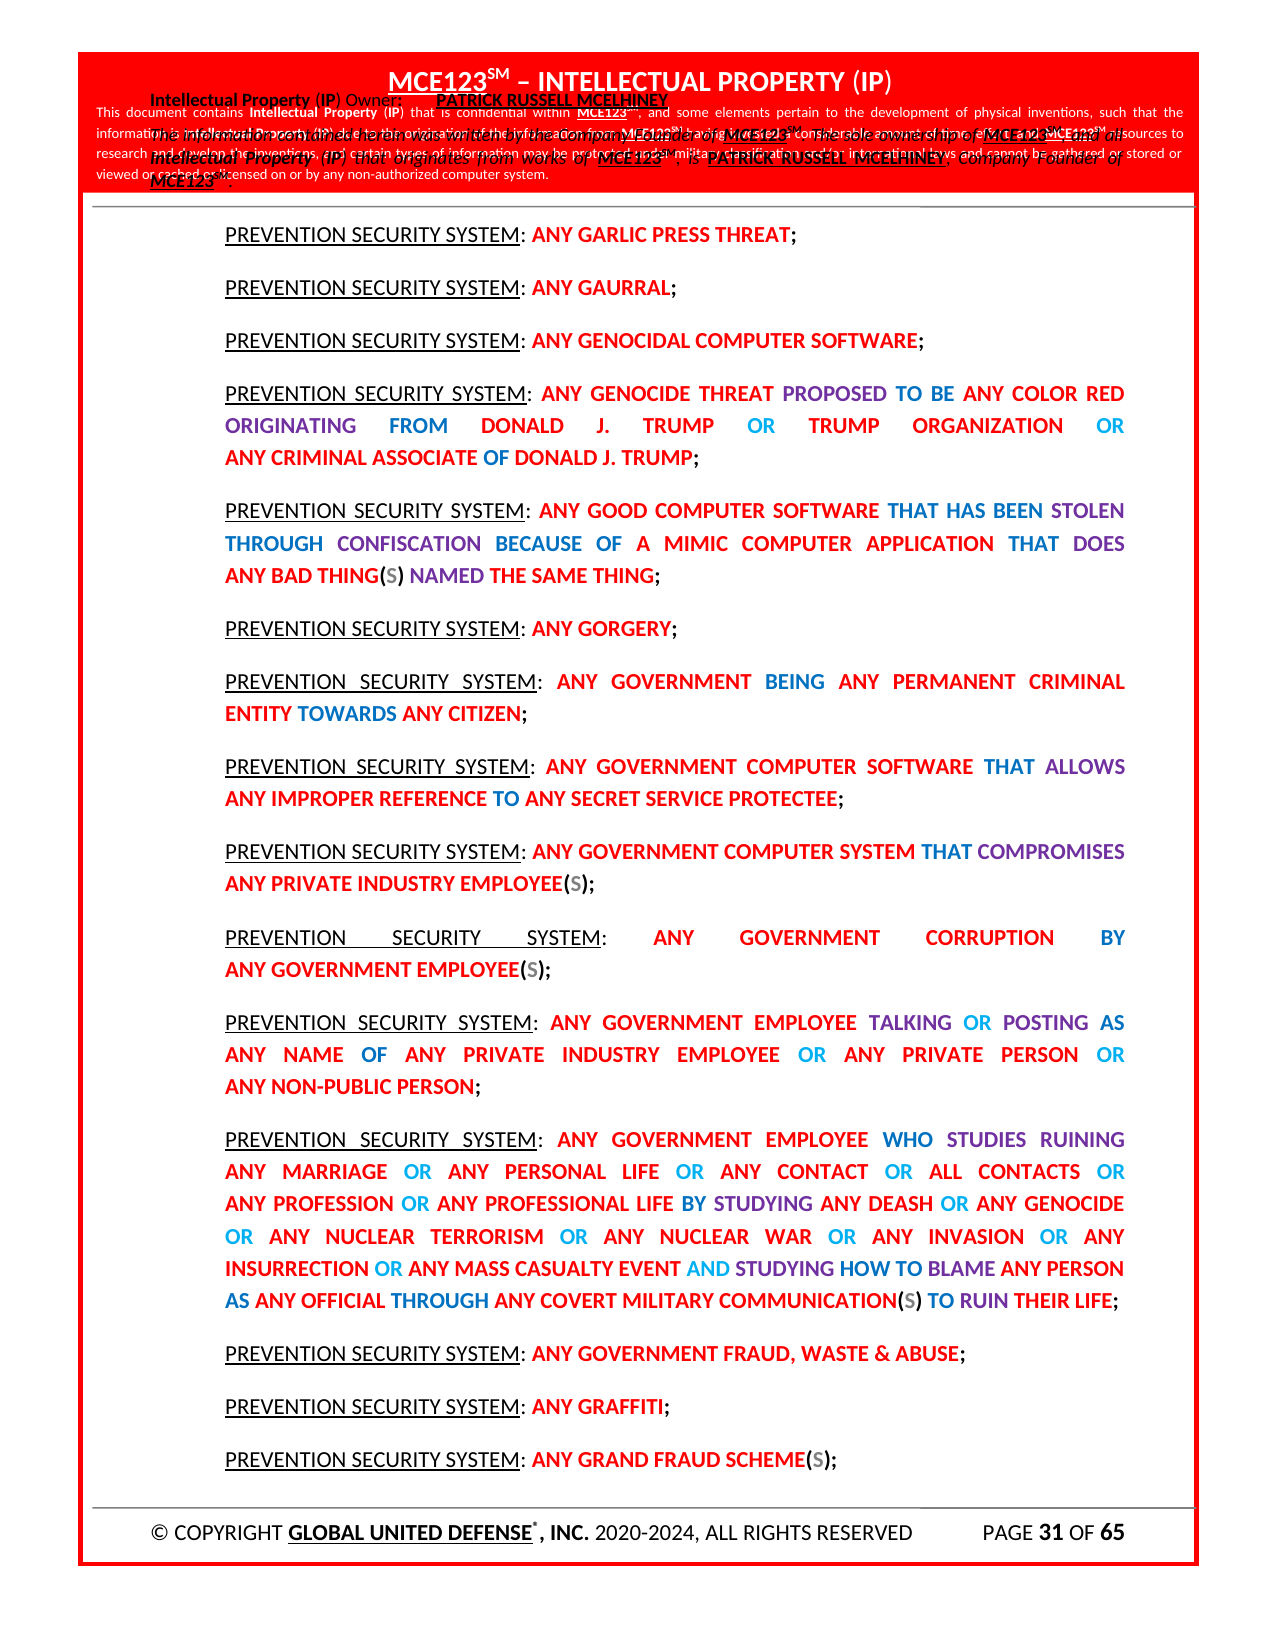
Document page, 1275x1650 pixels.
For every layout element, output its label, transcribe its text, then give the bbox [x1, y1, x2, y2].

text PREVENTION SECURITY SYSTEM: ANY GOVERNMENT BEING ANY PERMANENT CRIMINAL ENTITY TOWARDS ANY CITIZEN; [225, 667, 1125, 727]
text PREVENTION SECURITY SYSTEM: ANY GARLIC PRESS THREAT; [225, 220, 1125, 248]
text PREVENTION SECURITY SYSTEM: ANY GOVERNMENT COMPUTER SOFTWARE THAT ALLOWS ANY IMPROPER REFERENCE TO ANY SECRET SERVICE PROTECTEE; [225, 752, 1125, 812]
text PREVENTION SECURITY SYSTEM: ANY GENOCIDE THREAT PROPOSED TO BE ANY COLOR RED ORIGINATING FROM DONALD J. TRUMP OR TRUMP ORGANIZATION OR ANY CRIMINAL ASSOCIATE OF DONALD J. TRUMP; [225, 379, 1125, 472]
text PREVENTION SECURITY SYSTEM: ANY GOVERNMENT EMPLOYEE WHO STUDIES RUINING ANY MARRIAGE OR ANY PERSONAL LIFE OR ANY CONTACT OR ALL CONTACTS OR ANY PROFESSION OR ANY PROFESSIONAL LIFE BY STUDYING ANY DEASH OR ANY GENOCIDE OR ANY NUCLEAR TERRORISM OR ANY NUCLEAR WAR OR ANY INVASION OR ANY INSURRECTION OR ANY MASS CASUALTY EVENT AND STUDYING HOW TO BLAME ANY PERSON AS ANY OFFICIAL THROUGH ANY COVERT MILITARY COMMUNICATION(S) TO RUIN THEIR LIFE; [225, 1125, 1125, 1314]
text PREVENTION SECURITY SYSTEM: ANY GOVERNMENT CORRUPTION BY ANY GOVERNMENT EMPLOYEE(S); [225, 923, 1125, 983]
text PREVENTION SECURITY SYSTEM: ANY GRAND FRAUD SCHEME(S); [225, 1445, 1125, 1473]
text PREVENTION SECURITY SYSTEM: ANY GRAFFITI; [225, 1392, 1125, 1420]
text PREVENTION SECURITY SYSTEM: ANY GENOCIDAL COMPUTER SOFTWARE; [225, 326, 1125, 354]
text PREVENTION SECURITY SYSTEM: ANY GORGERY; [225, 614, 1125, 642]
text PREVENTION SECURITY SYSTEM: ANY GOVERNMENT FRAUD, WASTE & ABUSE; [225, 1339, 1125, 1367]
text PREVENTION SECURITY SYSTEM: ANY GOVERNMENT COMPUTER SYSTEM THAT COMPROMISES ANY PRIVATE INDUSTRY EMPLOYEE(S); [225, 837, 1125, 898]
text PREVENTION SECURITY SYSTEM: ANY GOOD COMPUTER SOFTWARE THAT HAS BEEN STOLEN THROUGH CONFISCATION BECAUSE OF A MIMIC COMPUTER APPLICATION THAT DOES ANY BAD THING(S) NAMED THE SAME THING; [225, 497, 1125, 589]
text PREVENTION SECURITY SYSTEM: ANY GAURRAL; [225, 273, 1125, 301]
text PREVENTION SECURITY SYSTEM: ANY GOVERNMENT EMPLOYEE TALKING OR POSTING AS ANY NAME OF ANY PRIVATE INDUSTRY EMPLOYEE OR ANY PRIVATE PERSON OR ANY NON-PUBLIC PERSON; [225, 1008, 1125, 1100]
